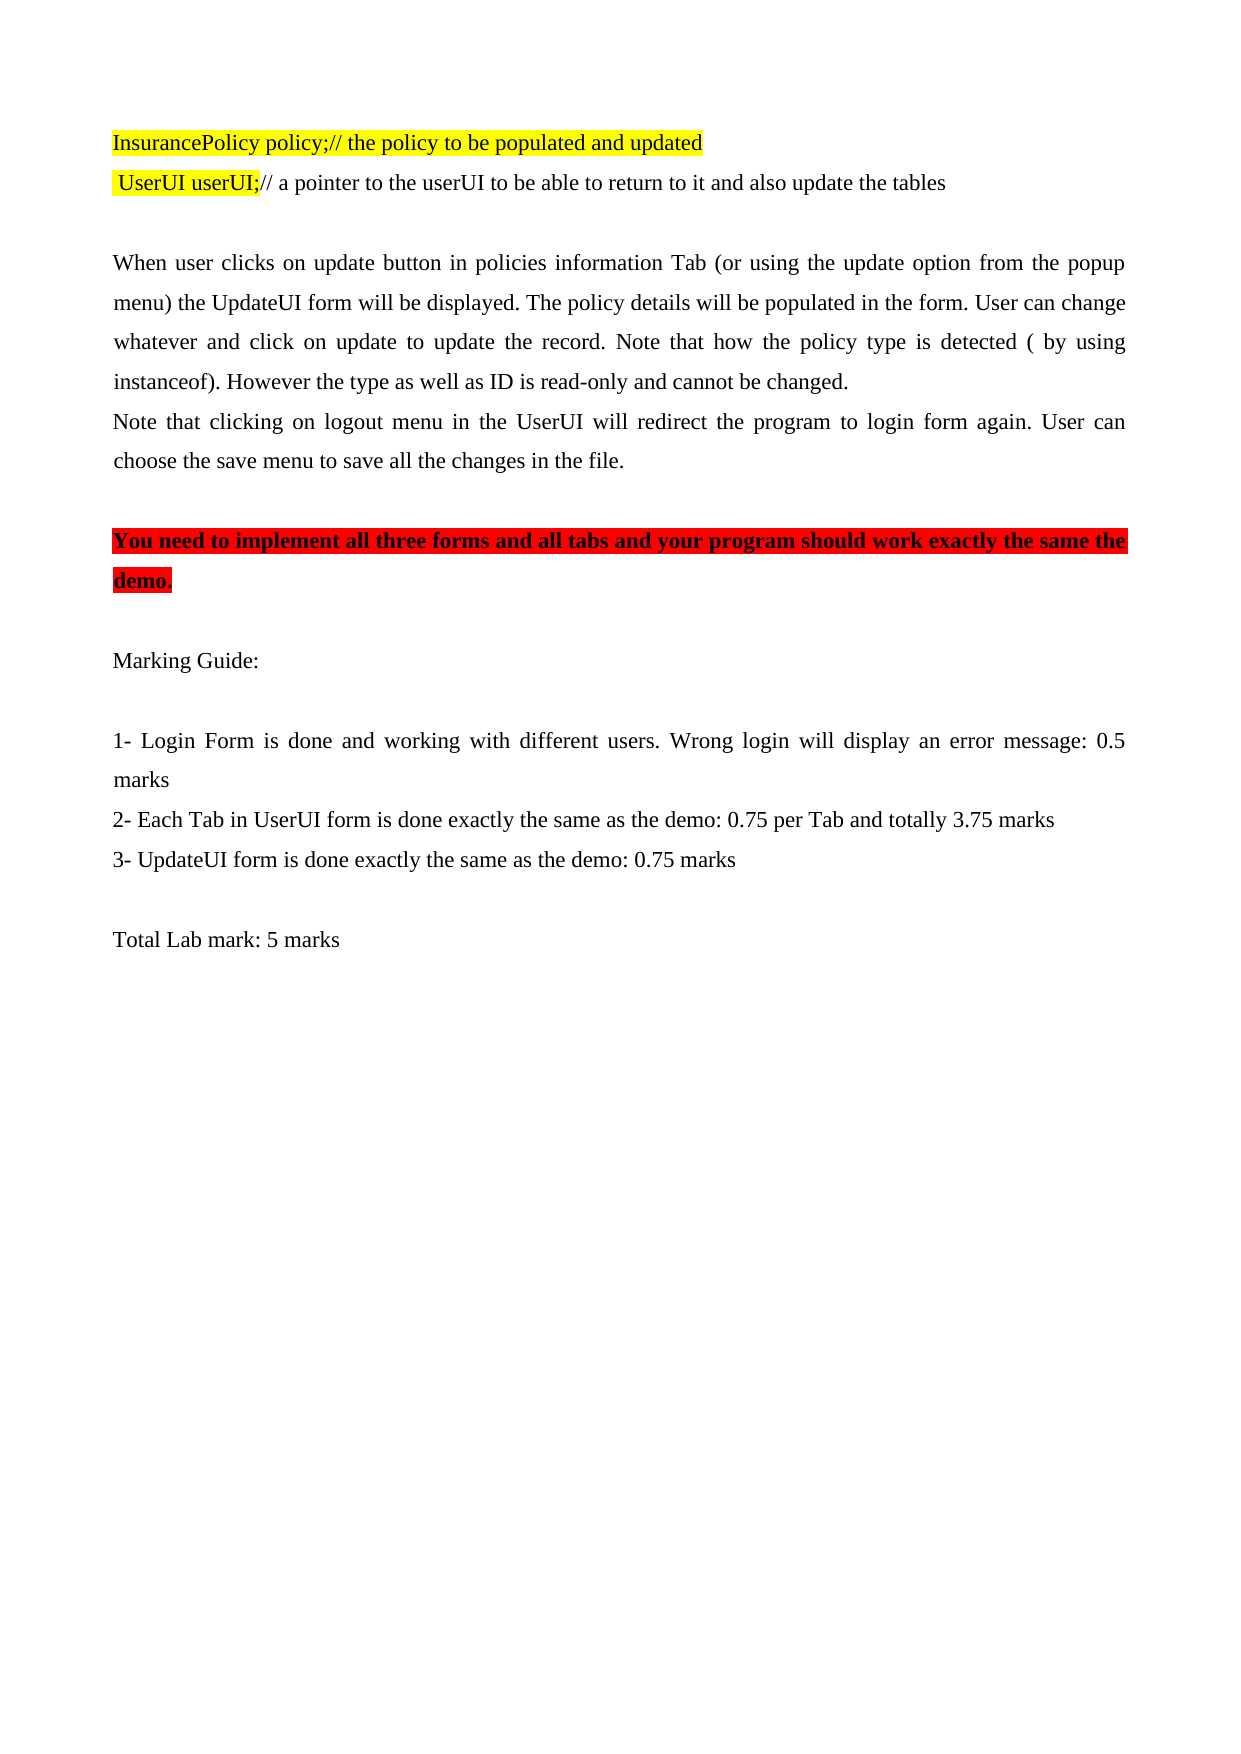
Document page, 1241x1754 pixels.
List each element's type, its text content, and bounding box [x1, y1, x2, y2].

text InsurancePolicy policy;// the policy to be populated and updated [112, 129, 1128, 156]
text 1- Login Form is done and working with different users. Wrong login will display an error message: 0.5 marks [112, 727, 1128, 793]
text Note that clicking on logout menu in the UserUI will redirect the program to login form again. User can choose the save menu to save all the changes in the file. [112, 408, 1128, 474]
text Marking Guide: [112, 647, 1128, 673]
text UserUI userUI;// a pointer to the userUI to be able to return to it and also update the tables [112, 169, 1128, 196]
text Total Lab mark: 5 marks [112, 926, 1128, 953]
text 2- Each Tab in UserUI form is done exactly the same as the demo: 0.75 per Tab and totally 3.75 marks [112, 806, 1128, 833]
text 3- UpdateUI form is done exactly the same as the demo: 0.75 marks [112, 846, 1128, 873]
text When user clicks on update button in policies information Tab (or using the update option from the popup menu) the UpdateUI form will be displayed. The policy details will be populated in the form. User can change whatever and click on update to update the record. Note that how the policy type is detected ( by using instanceof). However the type as well as ID is read-only and cannot be changed. [112, 249, 1128, 394]
text You need to implement all three forms and all tabs and your program should work exactly the same the demo. [112, 554, 1128, 593]
